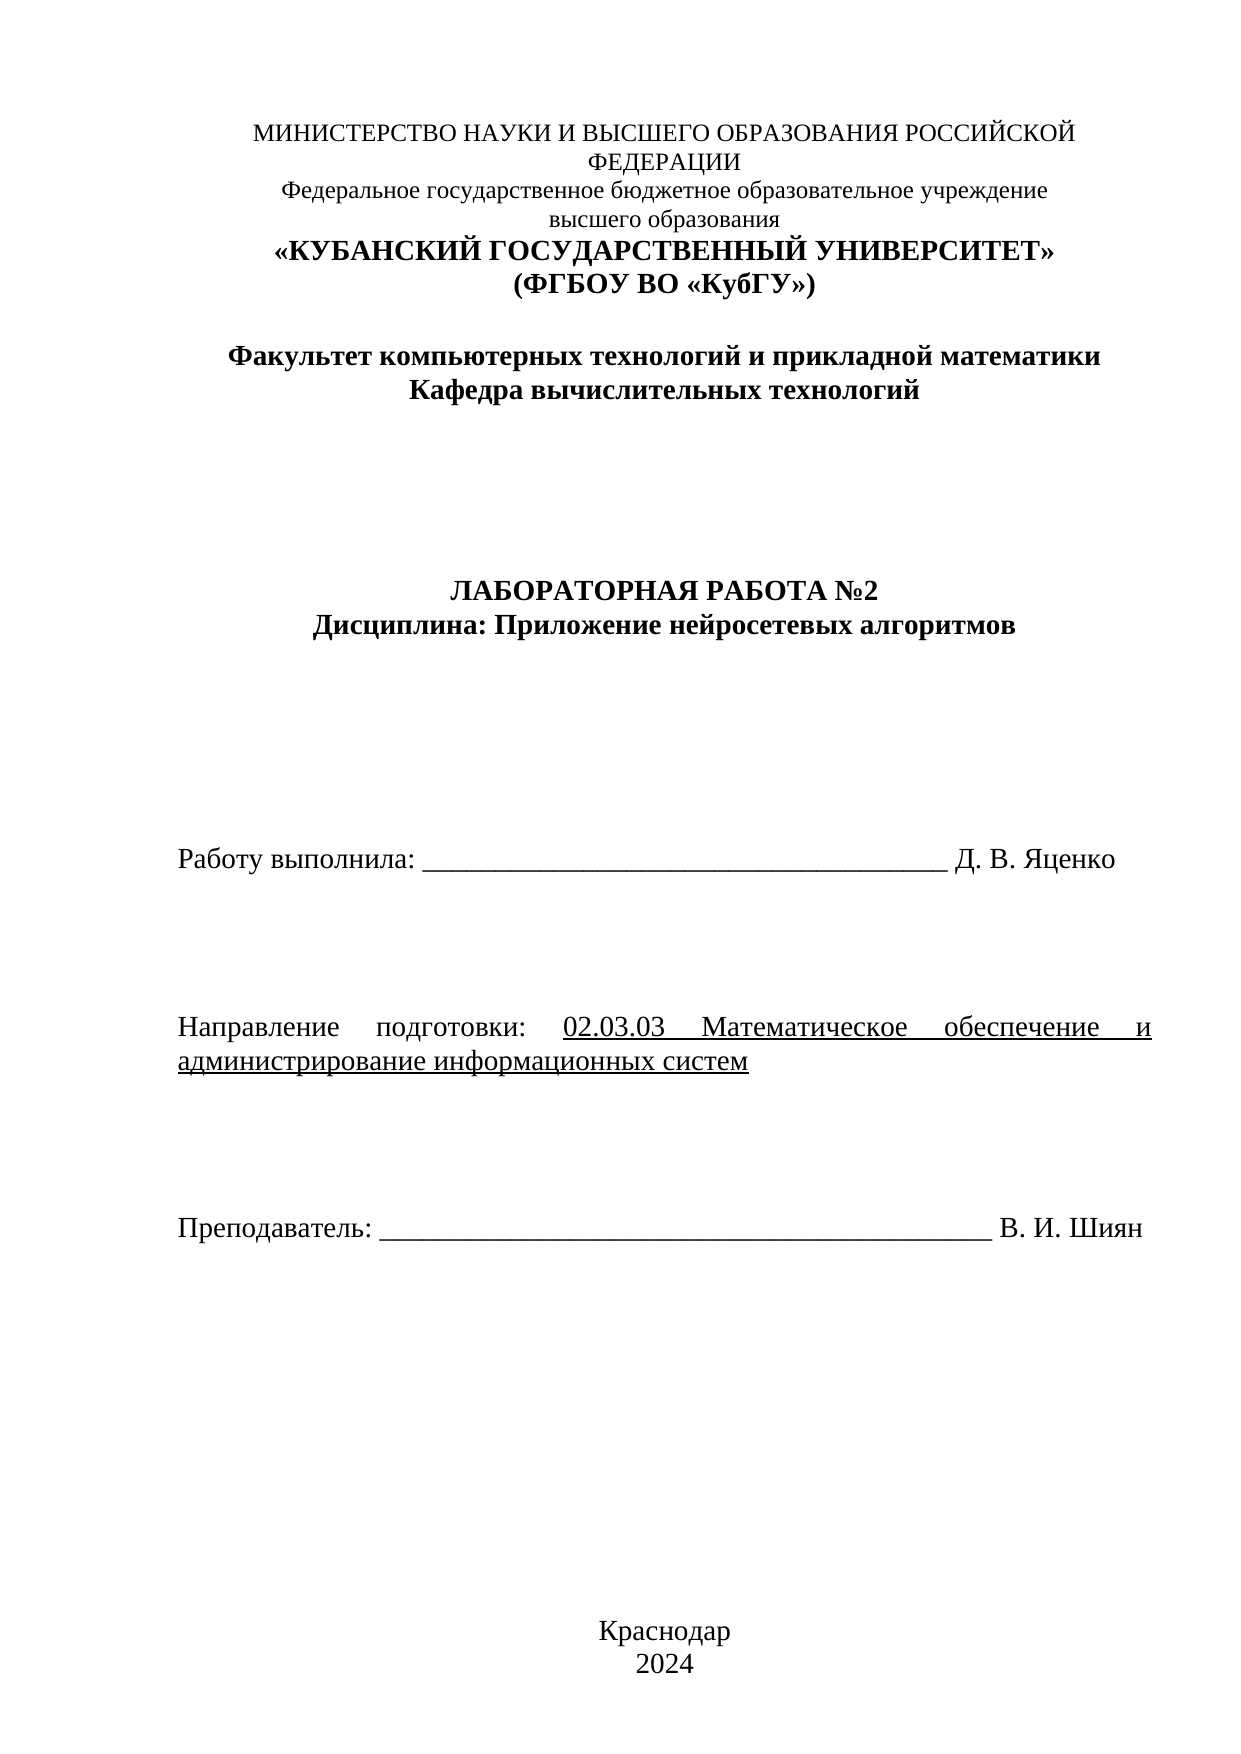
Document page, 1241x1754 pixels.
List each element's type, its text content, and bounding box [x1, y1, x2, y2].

text Министерство науки и высшего образования Российской Федерации [177, 118, 1152, 176]
text (ФГБОУ ВО «КубГУ») [177, 267, 1152, 300]
text Факультет компьютерных технологий и прикладной математики [177, 338, 1152, 372]
text Преподаватель: __________________________________________ В. И. Шиян [177, 1211, 1152, 1244]
text Направление подготовки: 02.03.03 Математическое обеспечение и администрирование информационных систем [177, 1009, 1152, 1076]
text Работу выполнила: ____________________________________ Д. В. Яценко [177, 842, 1152, 875]
text Кафедра вычислительных технологий [177, 372, 1152, 406]
text Дисциплина: Приложение нейросетевых алгоритмов [177, 607, 1152, 640]
text ЛАБОРАТОРНАЯ РАБОТА №2 [177, 573, 1152, 607]
text высшего образования [177, 204, 1152, 233]
text Федеральное государственное бюджетное образовательное учреждение [177, 176, 1152, 204]
text «КУБАНСКИЙ ГОСУДАРСТВЕННЫЙ УНИВЕРСИТЕТ» [177, 233, 1152, 267]
